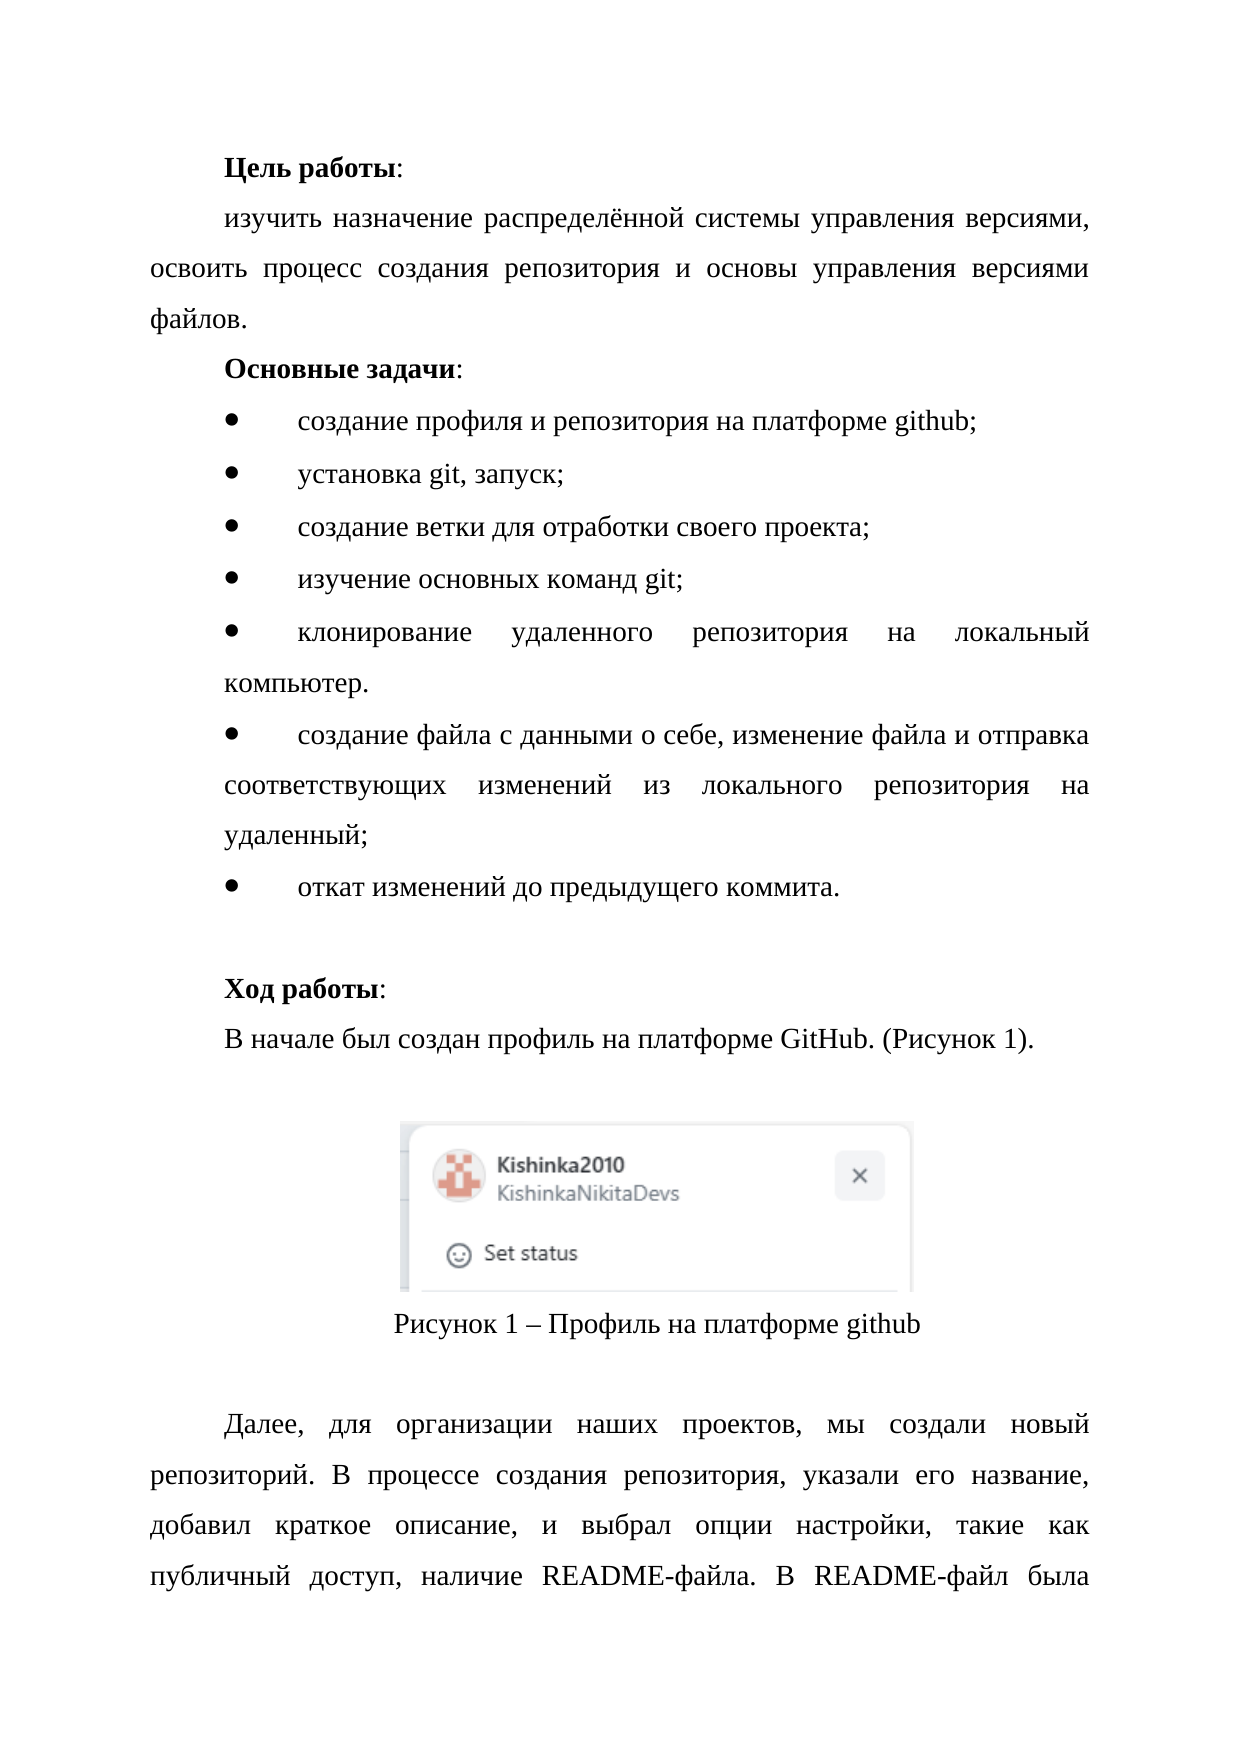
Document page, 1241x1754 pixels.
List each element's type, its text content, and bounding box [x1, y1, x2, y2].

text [150, 1407, 1090, 1591]
picture [400, 1121, 914, 1292]
text Цель работы: [150, 150, 1090, 183]
text ⦁ клонирование удаленного репозитория на локальный компьютер. [224, 613, 1090, 698]
text Рисунок 1 – Профиль на платформе github [150, 1306, 1090, 1339]
text ⦁ создание файла с данными о себе, изменение файла и отправка соответствующих изменений из локального репозитория на удаленный; [224, 715, 1090, 851]
text ⦁ установка git, запуск; [224, 454, 1090, 489]
text ⦁ создание профиля и репозитория на платформе github; [224, 402, 1090, 437]
text Ход работы: [150, 971, 1090, 1004]
text ⦁ изучение основных команд git; [224, 560, 1090, 595]
text В начале был создан профиль на платформе GitHub. (Рисунок 1). [150, 1021, 1090, 1055]
text изучить назначение распределённой системы управления версиями, освоить процесс создания репозитория и основы управления версиями файлов. [150, 200, 1090, 334]
text ⦁ откат изменений до предыдущего коммита. [224, 868, 1090, 903]
text Основные задачи: [150, 351, 1090, 385]
text ⦁ создание ветки для отработки своего проекта; [224, 507, 1090, 542]
